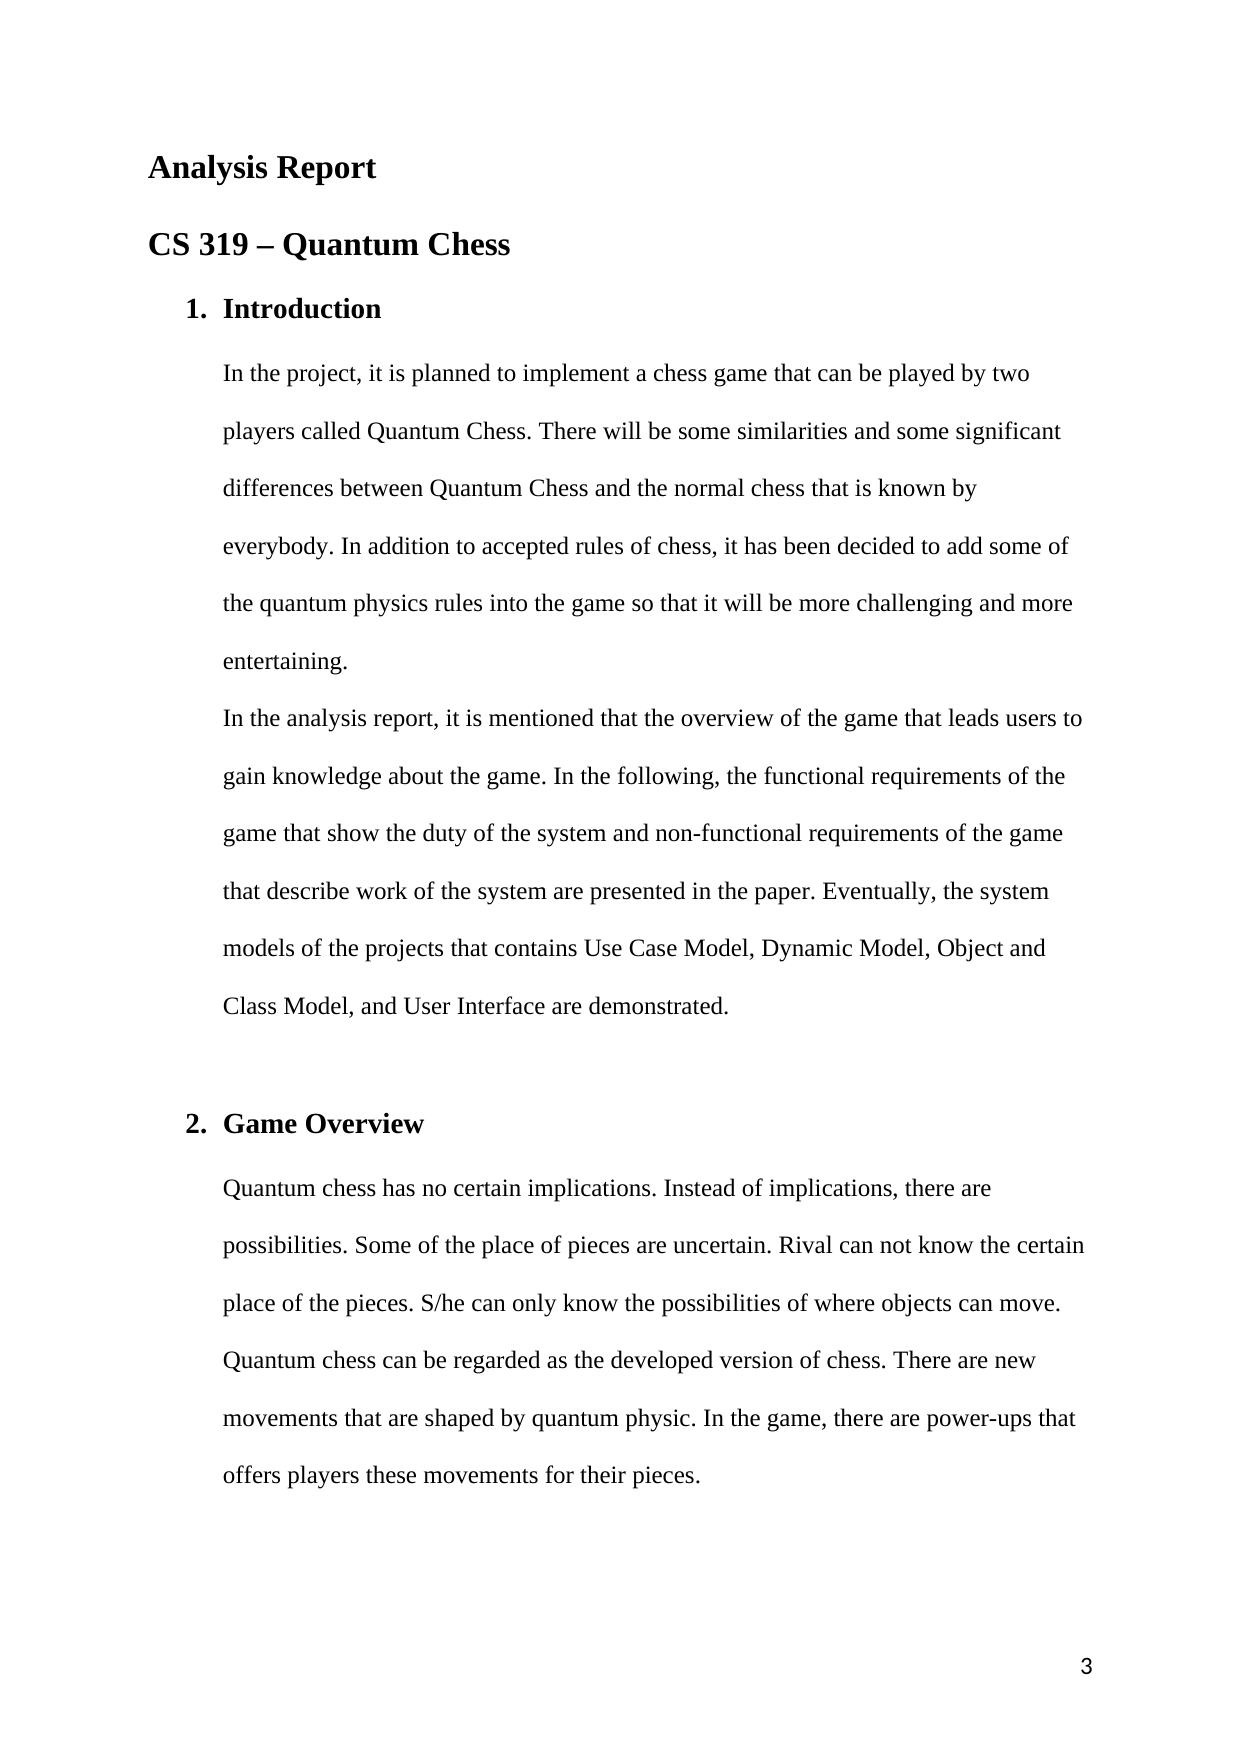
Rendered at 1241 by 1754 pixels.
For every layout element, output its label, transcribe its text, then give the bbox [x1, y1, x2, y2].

list Quantum chess has no certain implications. Instead of implications, there are possibilities. Some of the place of pieces are uncertain. Rival can not know the certain place of the pieces. S/he can only know the possibilities of where objects can move. [223, 1173, 1093, 1317]
list Introduction [185, 291, 1093, 325]
list In the analysis report, it is mentioned that the overview of the game that leads users to gain knowledge about the game. In the following, the functional requirements of the game that show the duty of the system and non-functional requirements of the game that describe work of the system are presented in the paper. Eventually, the system models of the projects that contains Use Case Model, Dynamic Model, Object and Class Model, and User Interface are demonstrated. [223, 703, 1093, 1020]
text Analysis Report [148, 148, 1093, 186]
list Quantum chess can be regarded as the developed version of chess. There are new movements that are shaped by quantum physic. In the game, there are power-ups that offers players these movements for their pieces. [223, 1346, 1093, 1489]
text CS 319 – Quantum Chess [148, 224, 1093, 263]
list In the project, it is planned to implement a chess game that can be played by two players called Quantum Chess. There will be some similarities and some significant differences between Quantum Chess and the normal chess that is known by everybody. In addition to accepted rules of chess, it has been decided to add some of the quantum physics rules into the game so that it will be more challenging and more entertaining. [223, 358, 1093, 675]
list Game Overview [185, 1106, 1093, 1139]
